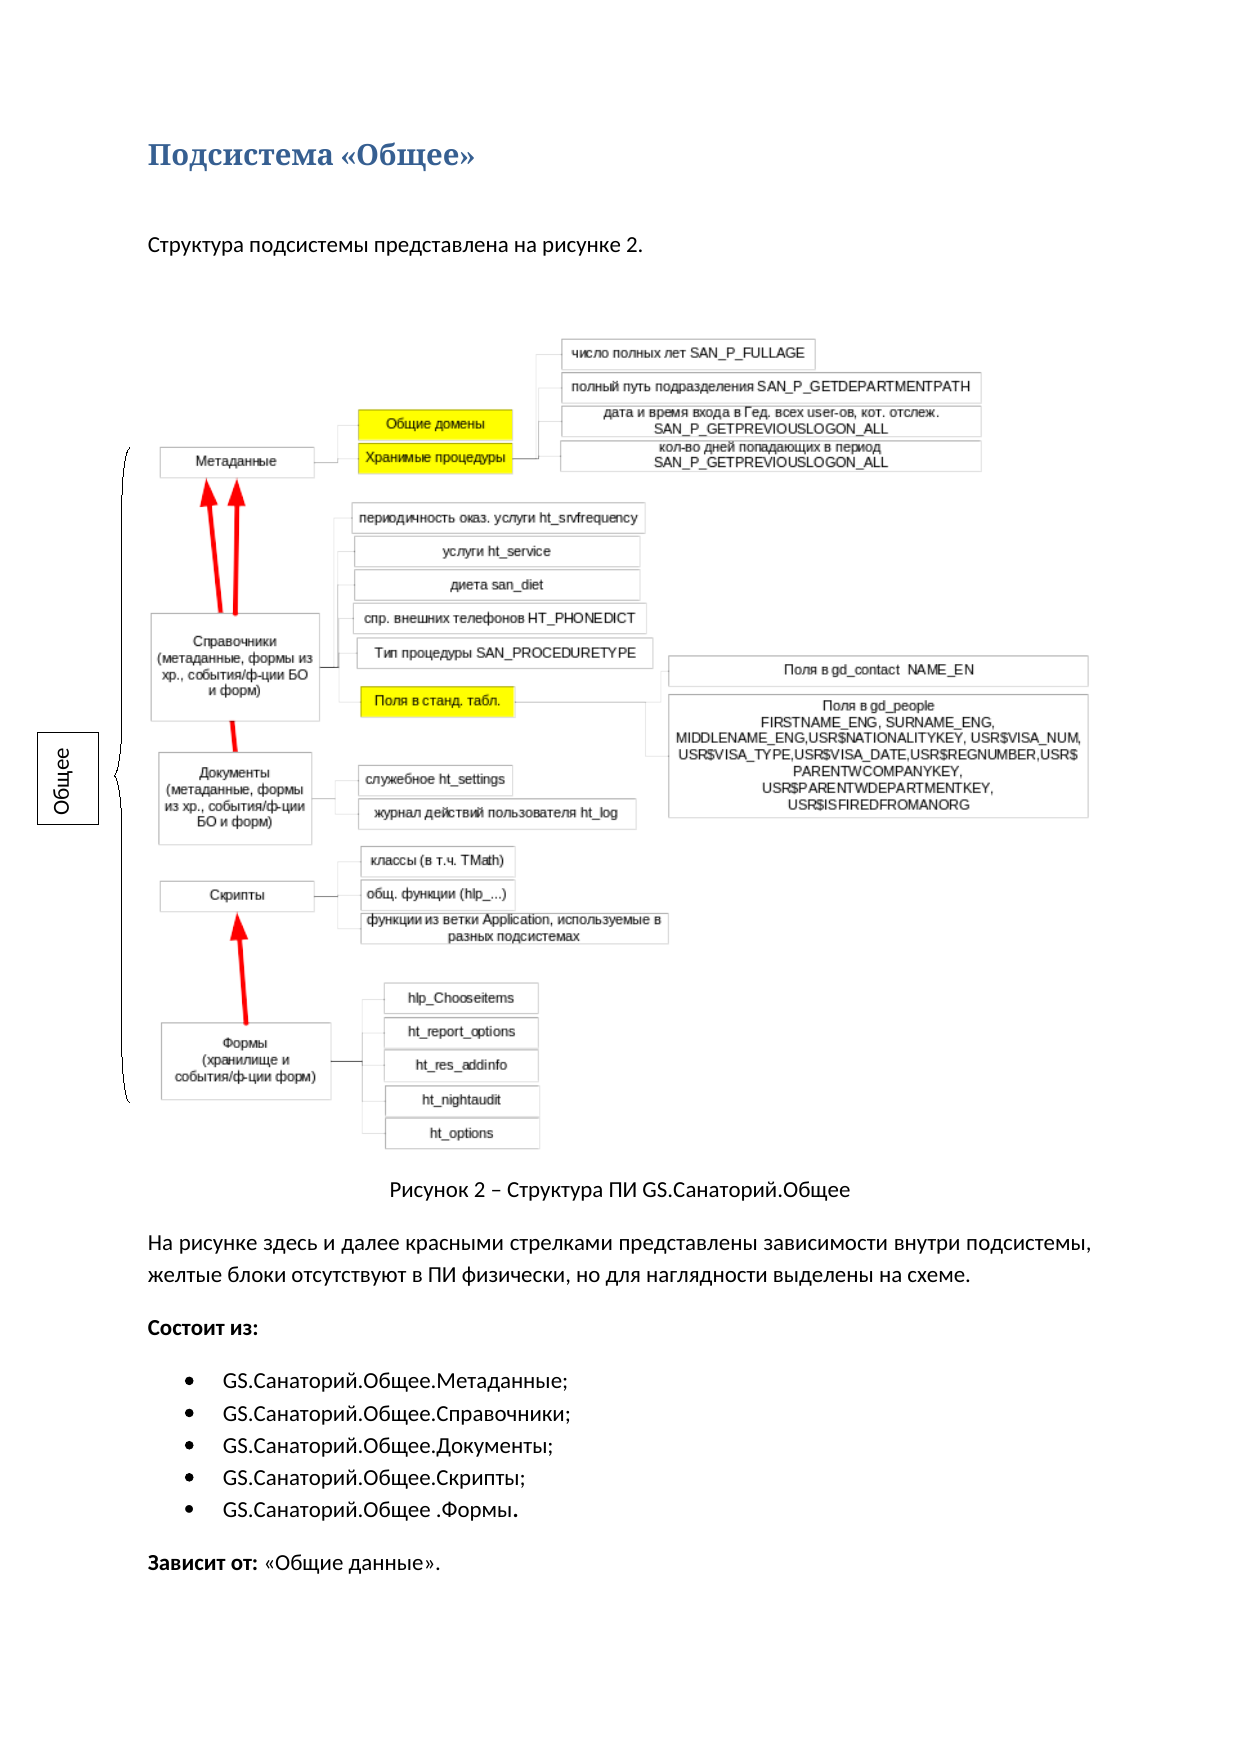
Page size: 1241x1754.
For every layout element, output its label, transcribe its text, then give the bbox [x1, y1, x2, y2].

text Зависит от: «Общие данные». [148, 1548, 1093, 1576]
list GS.Санаторий.Общее.Документы; [185, 1431, 1093, 1459]
text Состоит из: [148, 1313, 1093, 1342]
list GS.Санаторий.Общее.Справочники; [185, 1399, 1093, 1427]
list GS.Санаторий.Общее.Скрипты; [185, 1463, 1093, 1491]
subtitle Подсистема «Общее» [148, 139, 1093, 172]
text Рисунок 2 – Структура ПИ GS.Санаторий.Общее [148, 1175, 1093, 1203]
text Структура подсистемы представлена на рисунке 2. [148, 230, 1093, 258]
list GS.Санаторий.Общее .Формы. [185, 1495, 1093, 1523]
text На рисунке здесь и далее красными стрелками представлены зависимости внутри подсистемы, желтые блоки отсутствуют в ПИ физически, но для наглядности выделены на схеме. [148, 1228, 1093, 1288]
list GS.Санаторий.Общее.Метаданные; [185, 1367, 1093, 1394]
